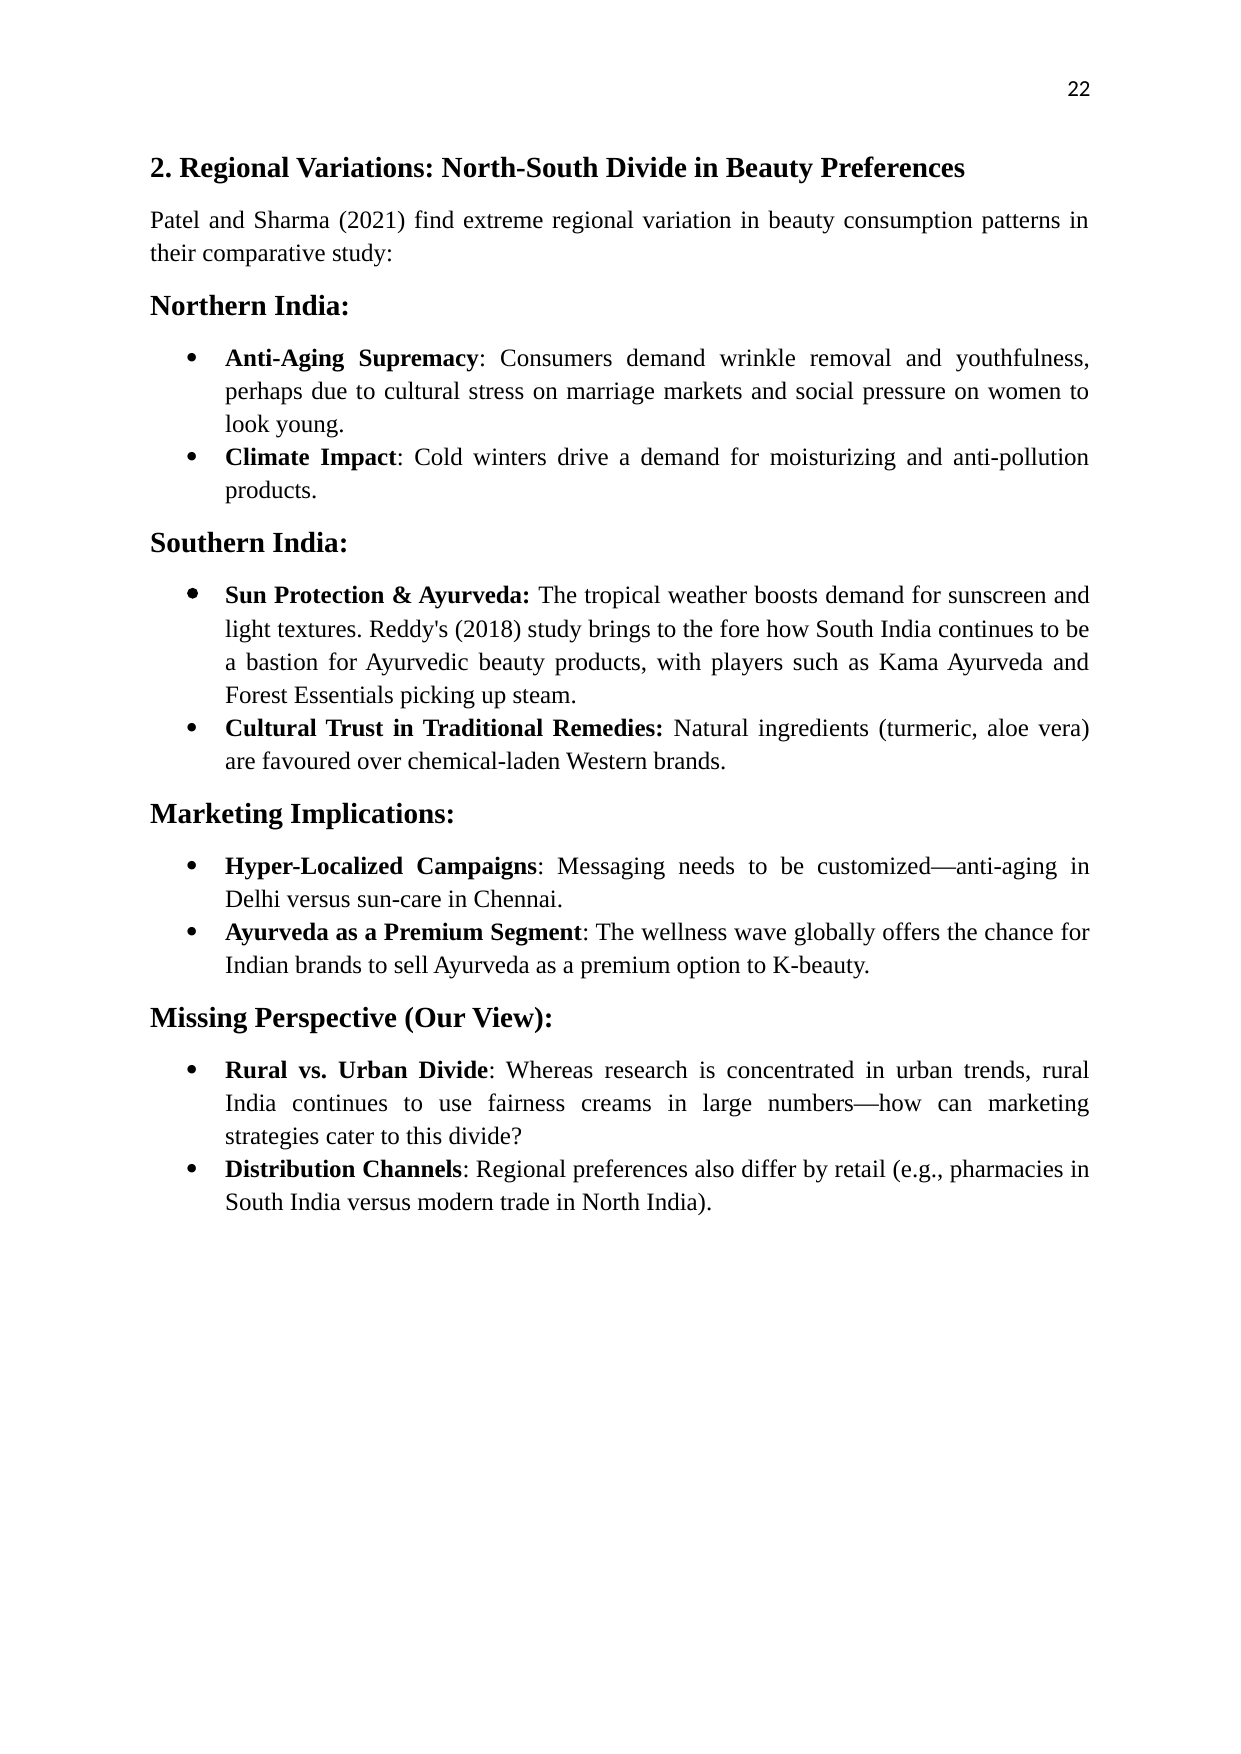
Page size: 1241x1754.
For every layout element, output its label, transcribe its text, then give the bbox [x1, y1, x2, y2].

text Marketing Implications: [150, 796, 1090, 829]
text Patel and Sharma (2021) find extreme regional variation in beauty consumption patterns in their comparative study: [150, 205, 1090, 267]
list Hyper-Localized Campaigns: Messaging needs to be customized—anti-aging in Delhi versus sun-care in Chennai. [187, 851, 1090, 913]
list Cultural Trust in Traditional Remedies: Natural ingredients (turmeric, aloe vera) are favoured over chemical-laden Western brands. [187, 713, 1090, 775]
list Ayurveda as a Premium Segment: The wellness wave globally offers the chance for Indian brands to sell Ayurveda as a premium option to K-beauty. [187, 917, 1090, 979]
text Missing Perspective (Our View): [150, 1000, 1090, 1033]
text 2. Regional Variations: North-South Divide in Beauty Preferences [150, 150, 1090, 183]
list Distribution Channels: Regional preferences also differ by retail (e.g., pharmacies in South India versus modern trade in North India). [187, 1154, 1090, 1216]
list Sun Protection & Ayurveda: The tropical weather boosts demand for sunscreen and light textures. Reddy's (2018) study brings to the fore how South India continues to be a bastion for Ayurvedic beauty products, with players such as Kama Ayurveda and Forest Essentials picking up steam. [187, 580, 1090, 709]
text Northern India: [150, 288, 1090, 321]
text Southern India: [150, 525, 1090, 558]
list Climate Impact: Cold winters drive a demand for moisturizing and anti-pollution products. [187, 442, 1090, 504]
list Anti-Aging Supremacy: Consumers demand wrinkle removal and youthfulness, perhaps due to cultural stress on marriage markets and social pressure on women to look young. [187, 343, 1090, 438]
list Rural vs. Urban Divide: Whereas research is concentrated in urban trends, rural India continues to use fairness creams in large numbers—how can marketing strategies cater to this divide? [187, 1055, 1090, 1150]
